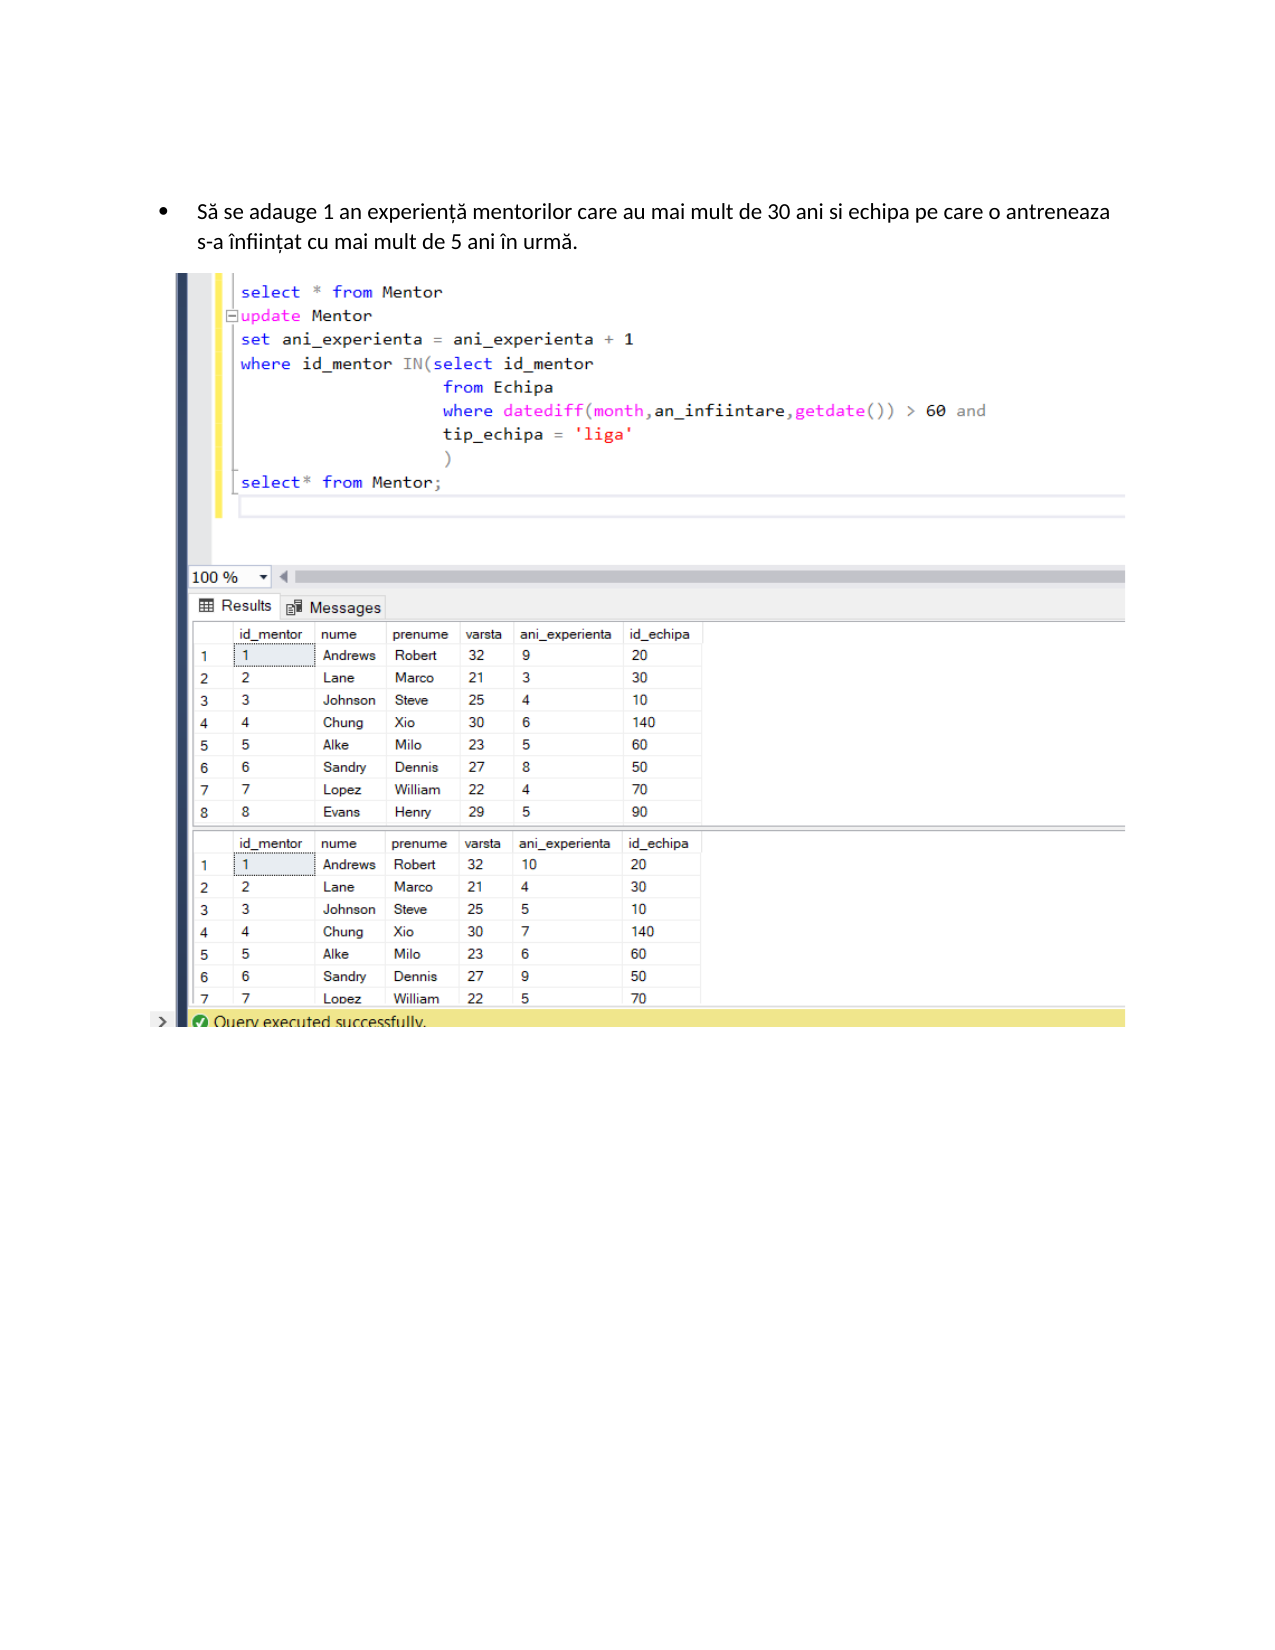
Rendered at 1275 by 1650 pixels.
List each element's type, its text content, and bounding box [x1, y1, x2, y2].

list Să se adauge 1 an experiență mentorilor care au mai mult de 30 ani si echipa pe care o antreneaza s-a înființat cu mai mult de 5 ani în urmă. [159, 197, 1125, 255]
picture [150, 273, 1125, 1027]
